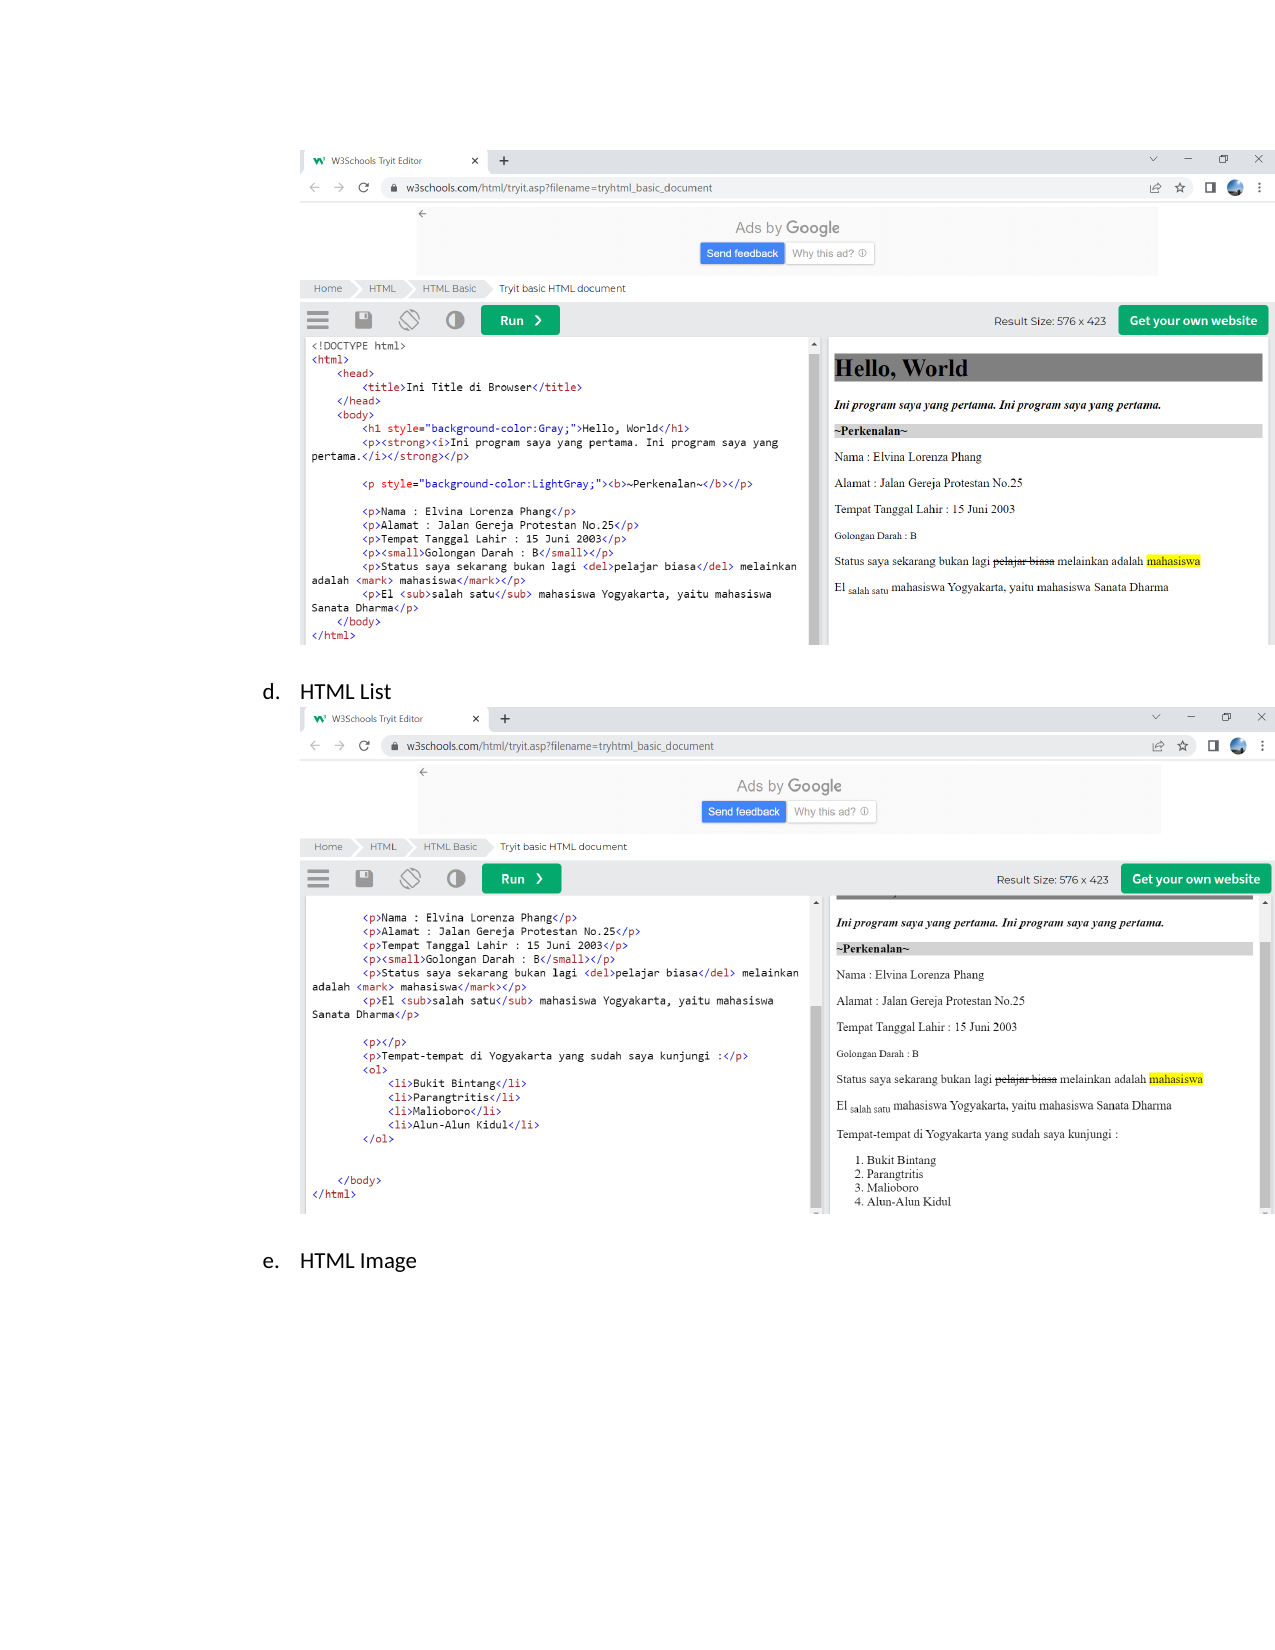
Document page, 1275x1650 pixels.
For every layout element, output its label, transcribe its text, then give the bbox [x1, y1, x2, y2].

list HTML List [262, 677, 1125, 705]
list HTML Image [262, 1246, 1125, 1274]
picture [300, 150, 1275, 645]
picture [300, 707, 1275, 1214]
